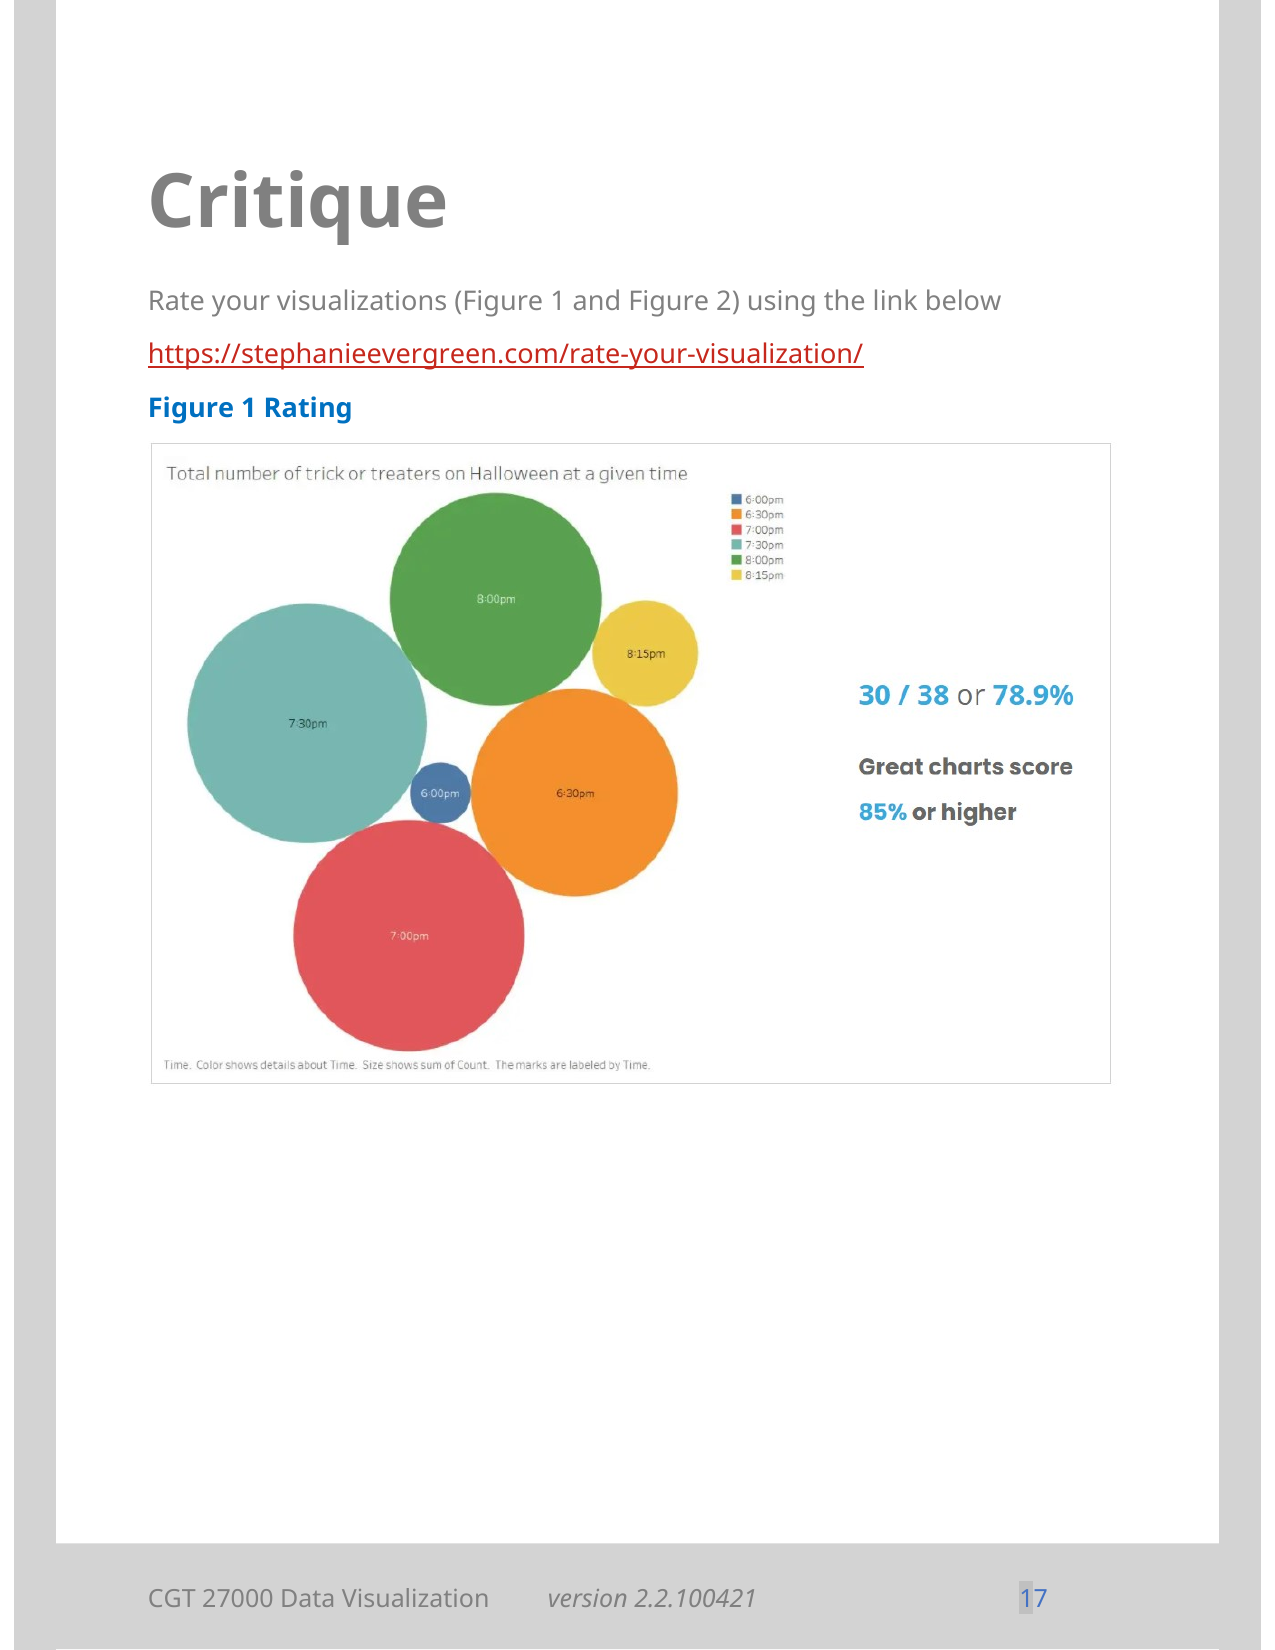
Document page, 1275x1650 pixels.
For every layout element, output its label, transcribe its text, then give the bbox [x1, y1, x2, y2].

text Figure 1 Rating [148, 388, 1127, 425]
text Rate your visualizations (Figure 1 and Figure 2) using the link below [148, 281, 1127, 318]
picture [147, 441, 1128, 1099]
subtitle Critique [148, 148, 1127, 250]
text https://stephanieevergreen.com/rate-your-visualization/ [148, 335, 1127, 372]
